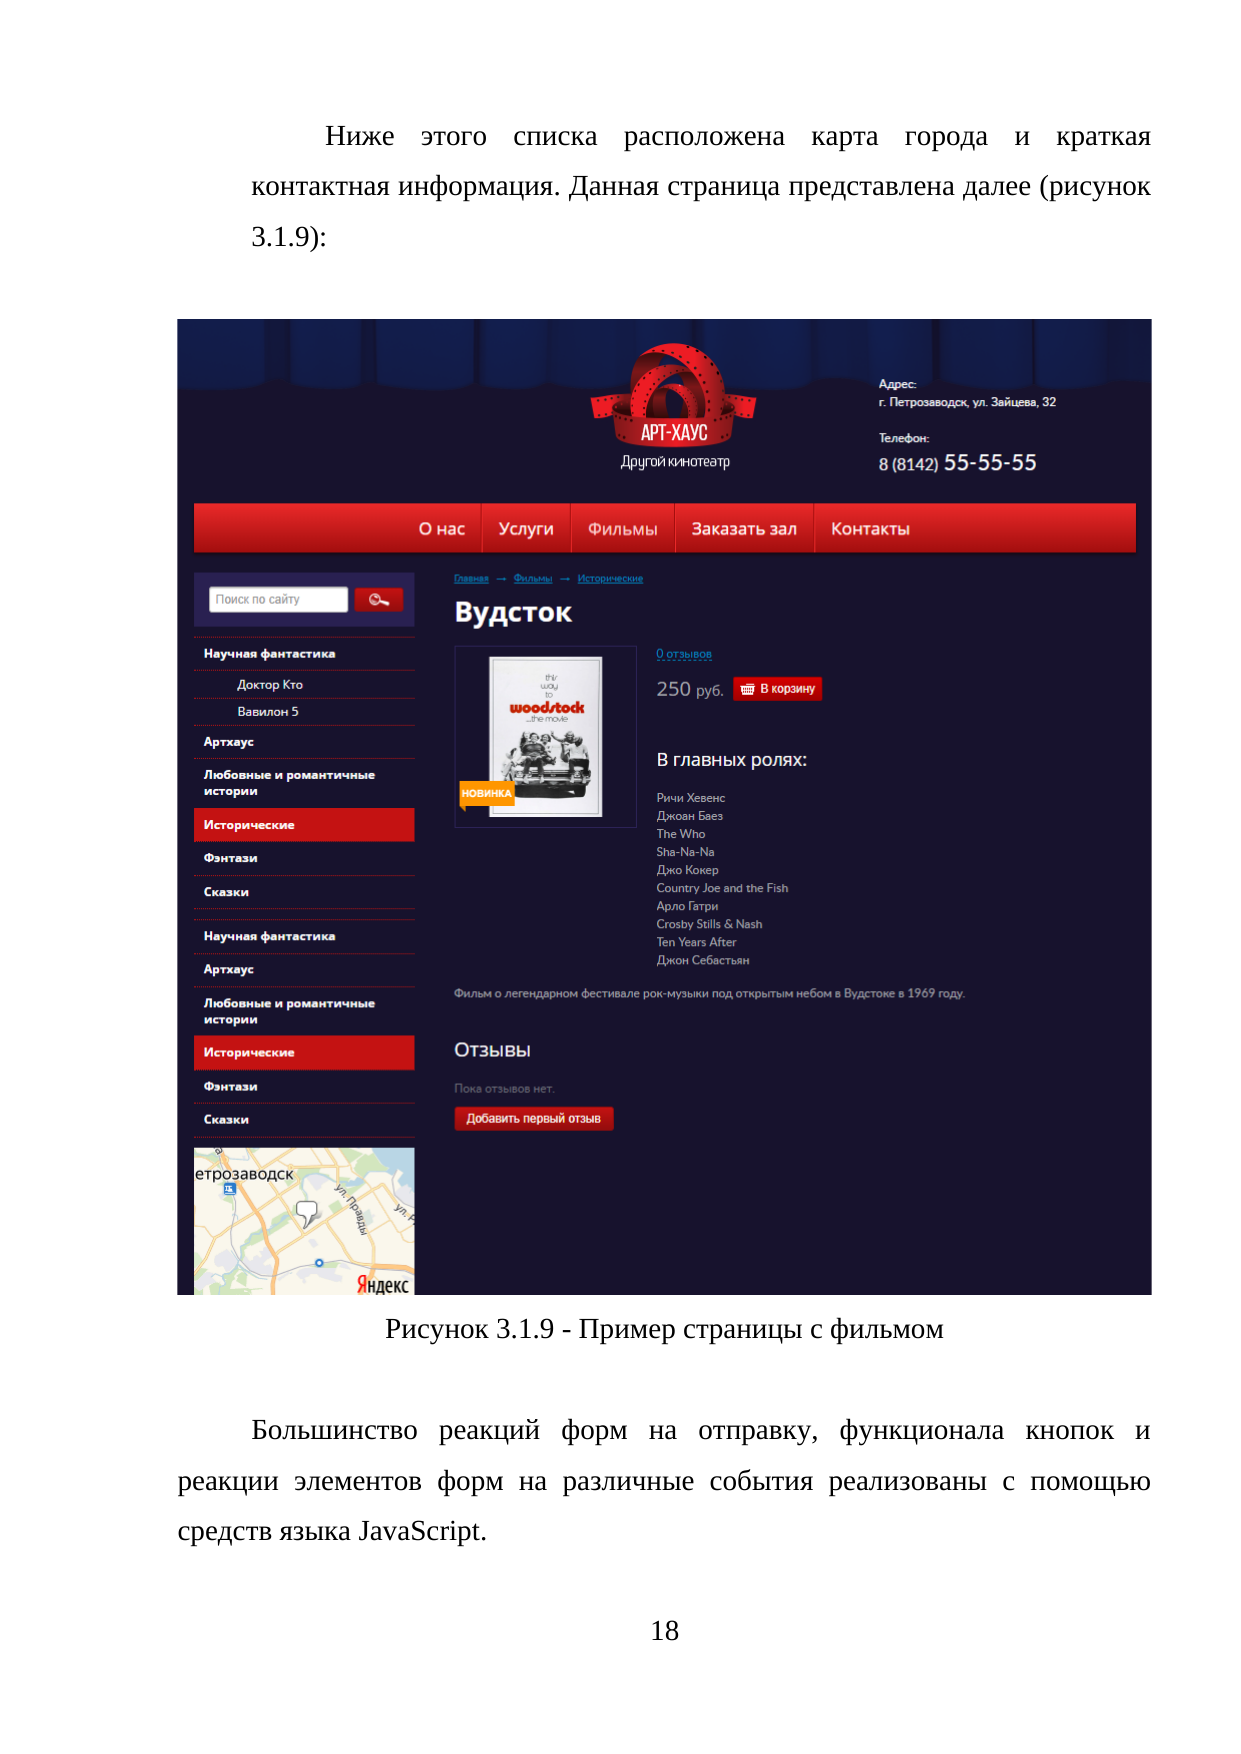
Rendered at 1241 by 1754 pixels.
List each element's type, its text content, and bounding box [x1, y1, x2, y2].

text Большинство реакций форм на отправку, функционала кнопок и реакции элементов форм на различные события реализованы с помощью средств языка JavaScript. [177, 1412, 1152, 1546]
picture [177, 319, 1152, 1295]
text Рисунок 3.1.9 - Пример страницы с фильмом [177, 1312, 1152, 1345]
text Ниже этого списка расположена карта города и краткая контактная информация. Данная страница представлена далее (рисунок 3.1.9): [251, 118, 1152, 252]
